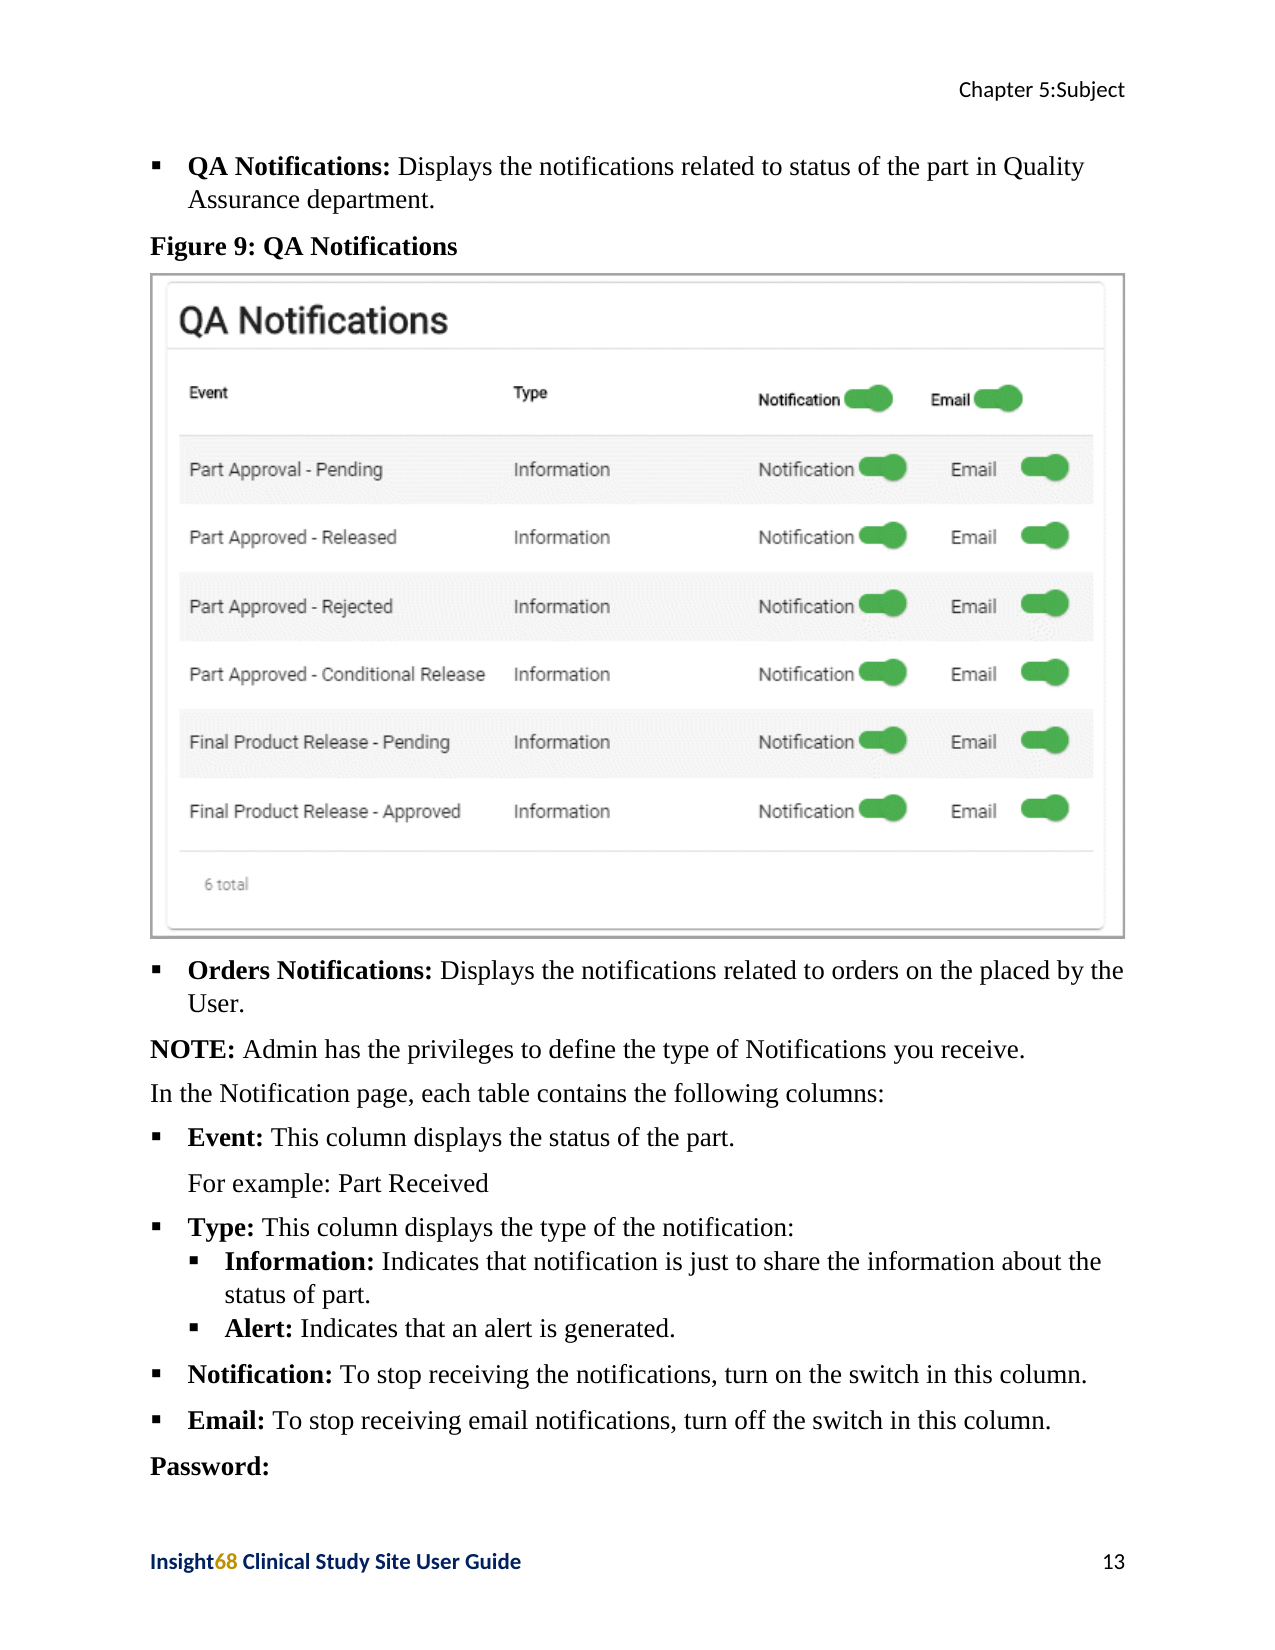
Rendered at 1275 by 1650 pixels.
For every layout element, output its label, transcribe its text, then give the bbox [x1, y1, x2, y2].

picture [150, 273, 1125, 939]
text Alert: Indicates that an alert is generated. [187, 1312, 1125, 1343]
text For example: Part Received [187, 1167, 1125, 1198]
text Type: This column displays the type of the notification: [150, 1211, 1125, 1242]
subtitle Password: [150, 1451, 1125, 1482]
text NOTE: Admin has the privileges to define the type of Notifications you receive. [150, 1034, 1125, 1065]
text Notification: To stop receiving the notifications, turn on the switch in this column. [150, 1358, 1125, 1389]
text QA Notifications: Displays the notifications related to status of the part in Quality Assurance department. [150, 150, 1125, 215]
text Information: Indicates that notification is just to share the information about the status of part. [187, 1244, 1125, 1309]
text Email: To stop receiving email notifications, turn off the switch in this column. [150, 1404, 1125, 1436]
text Orders Notifications: Displays the notifications related to orders on the placed by the User. [150, 954, 1125, 1019]
text Event: This column displays the status of the part. [150, 1121, 1125, 1152]
text In the Notification page, each table contains the following columns: [150, 1077, 1125, 1108]
